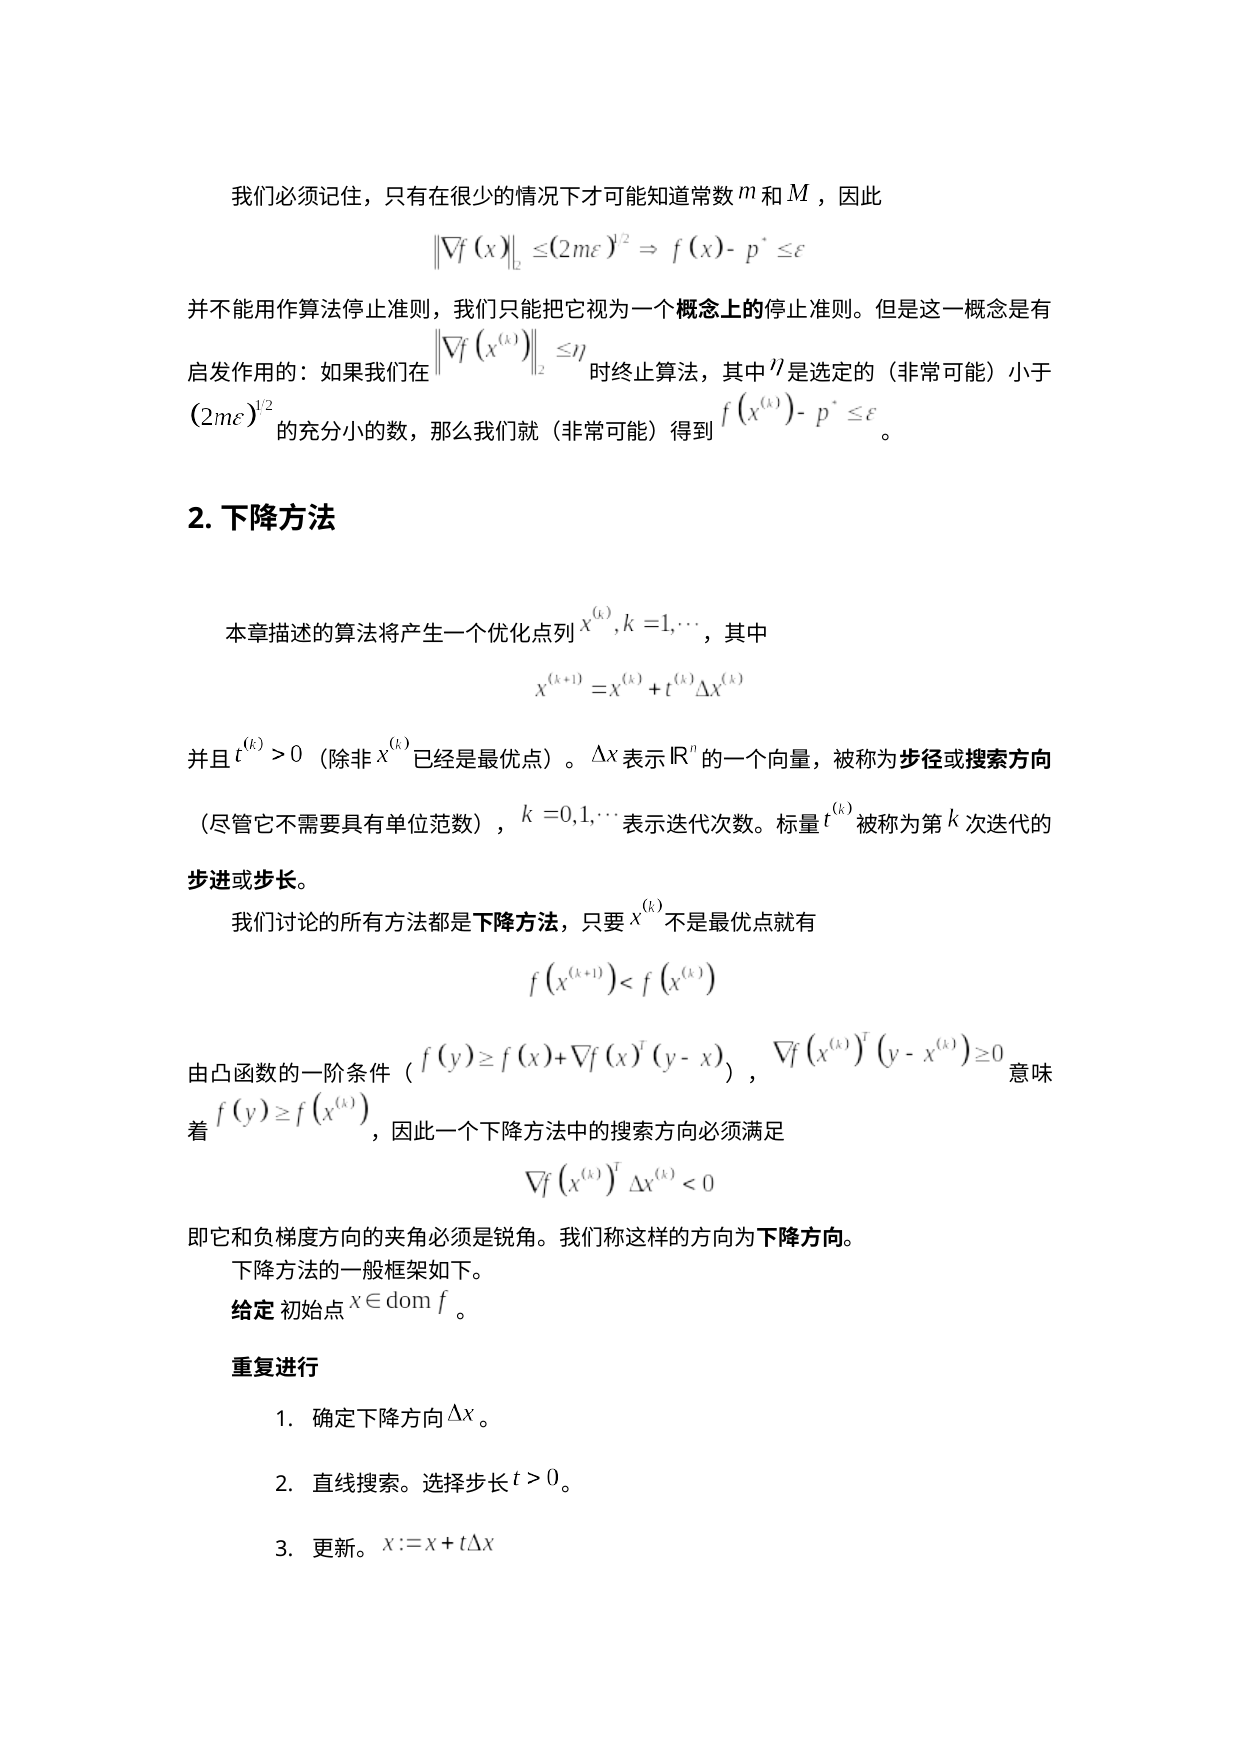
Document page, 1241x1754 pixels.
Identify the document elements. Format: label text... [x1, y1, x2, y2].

list 直线搜索。选择步长。 [275, 1447, 1053, 1512]
text 重复进行 [187, 1350, 1053, 1382]
text 并不能用作算法停止准则，我们只能把它视为一个概念上的停止准则。但是这一概念是有启发作用的：如果我们在时终止算法，其中是选定的（非常可能）小于的充分小的数，那么我们就（非常可能）得到。 [187, 292, 1053, 454]
text 即它和负梯度方向的夹角必须是锐角。我们称这样的方向为下降方向。 [187, 1220, 1053, 1252]
text 由凸函数的一阶条件（），意味着，因此一个下降方法中的搜索方向必须满足 [187, 1025, 1053, 1155]
text 给定 初始点。 [187, 1285, 1053, 1350]
list 更新。 [275, 1512, 1053, 1577]
list 确定下降方向。 [275, 1382, 1053, 1447]
text 下降方法的一般框架如下。 [187, 1252, 1053, 1285]
subtitle 2. 下降方法 [187, 484, 1053, 549]
text 并且（除非已经是最优点）。表示的一个向量，被称为步径或搜索方向（尽管它不需要具有单位范数），表示迭代次数。标量被称为第次迭代的步进或步长。 [187, 732, 1053, 895]
text 我们讨论的所有方法都是下降方法，只要不是最优点就有 [187, 895, 1053, 960]
list 本章描述的算法将产生一个优化点列，其中 [225, 602, 1053, 667]
text 我们必须记住，只有在很少的情况下才可能知道常数和，因此 [187, 162, 1053, 227]
